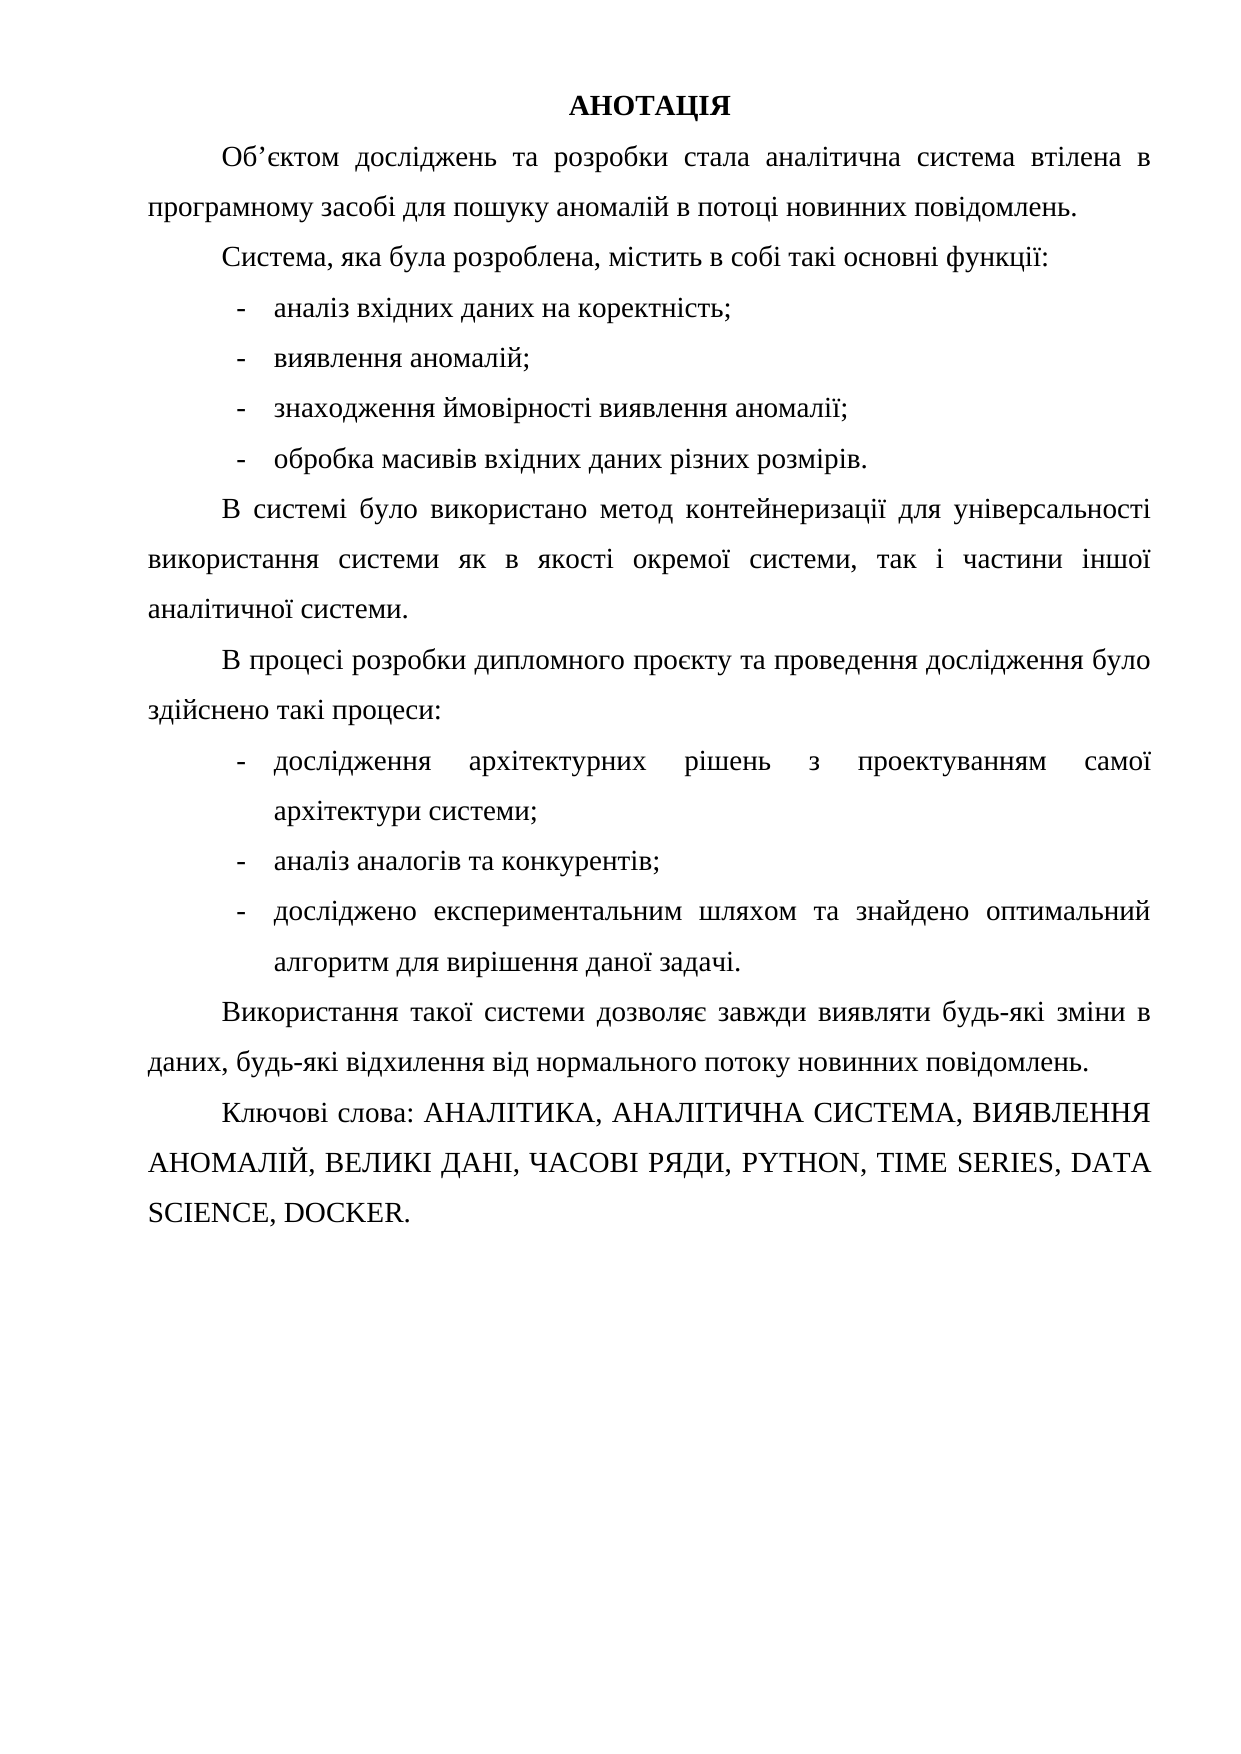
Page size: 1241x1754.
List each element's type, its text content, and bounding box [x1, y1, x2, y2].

list виявлення аномалій; [236, 340, 1152, 374]
list аналіз аналогів та конкурентів; [236, 843, 1152, 877]
text Система, яка була розроблена, містить в собі такі основні функції: [148, 239, 1152, 273]
list обробка масивів вхідних даних різних розмірів. [236, 441, 1152, 474]
list аналіз вхідних даних на коректність; [236, 290, 1152, 323]
text Об’єктом досліджень та розробки стала аналітична система втілена в програмному засобі для пошуку аномалій в потоці новинних повідомлень. [148, 139, 1152, 223]
list досліджено експериментальним шляхом та знайдено оптимальний алгоритм для вирішення даної задачі. [236, 893, 1152, 977]
text Використання такої системи дозволяє завжди виявляти будь-які зміни в даних, будь-які відхилення від нормального потоку новинних повідомлень. [148, 994, 1152, 1078]
text В процесі розробки дипломного проєкту та проведення дослідження було здійснено такі процеси: [148, 642, 1152, 726]
text Ключові слова: АНАЛІТИКА, АНАЛІТИЧНА СИСТЕМА, ВИЯВЛЕННЯ АНОМАЛІЙ, ВЕЛИКІ ДАНІ, ЧАСОВІ РЯДИ, PYTHON, TIME SERIES, DATA SCIENCE, DOCKER. [148, 1095, 1152, 1229]
list дослідження архітектурних рішень з проектуванням самої архітектури системи; [236, 743, 1152, 826]
text АНОТАЦІЯ [148, 88, 1152, 122]
list знаходження ймовірності виявлення аномалії; [236, 390, 1152, 424]
text В системі було використано метод контейнеризації для універсальності використання системи як в якості окремої системи, так і частини іншої аналітичної системи. [148, 491, 1152, 625]
